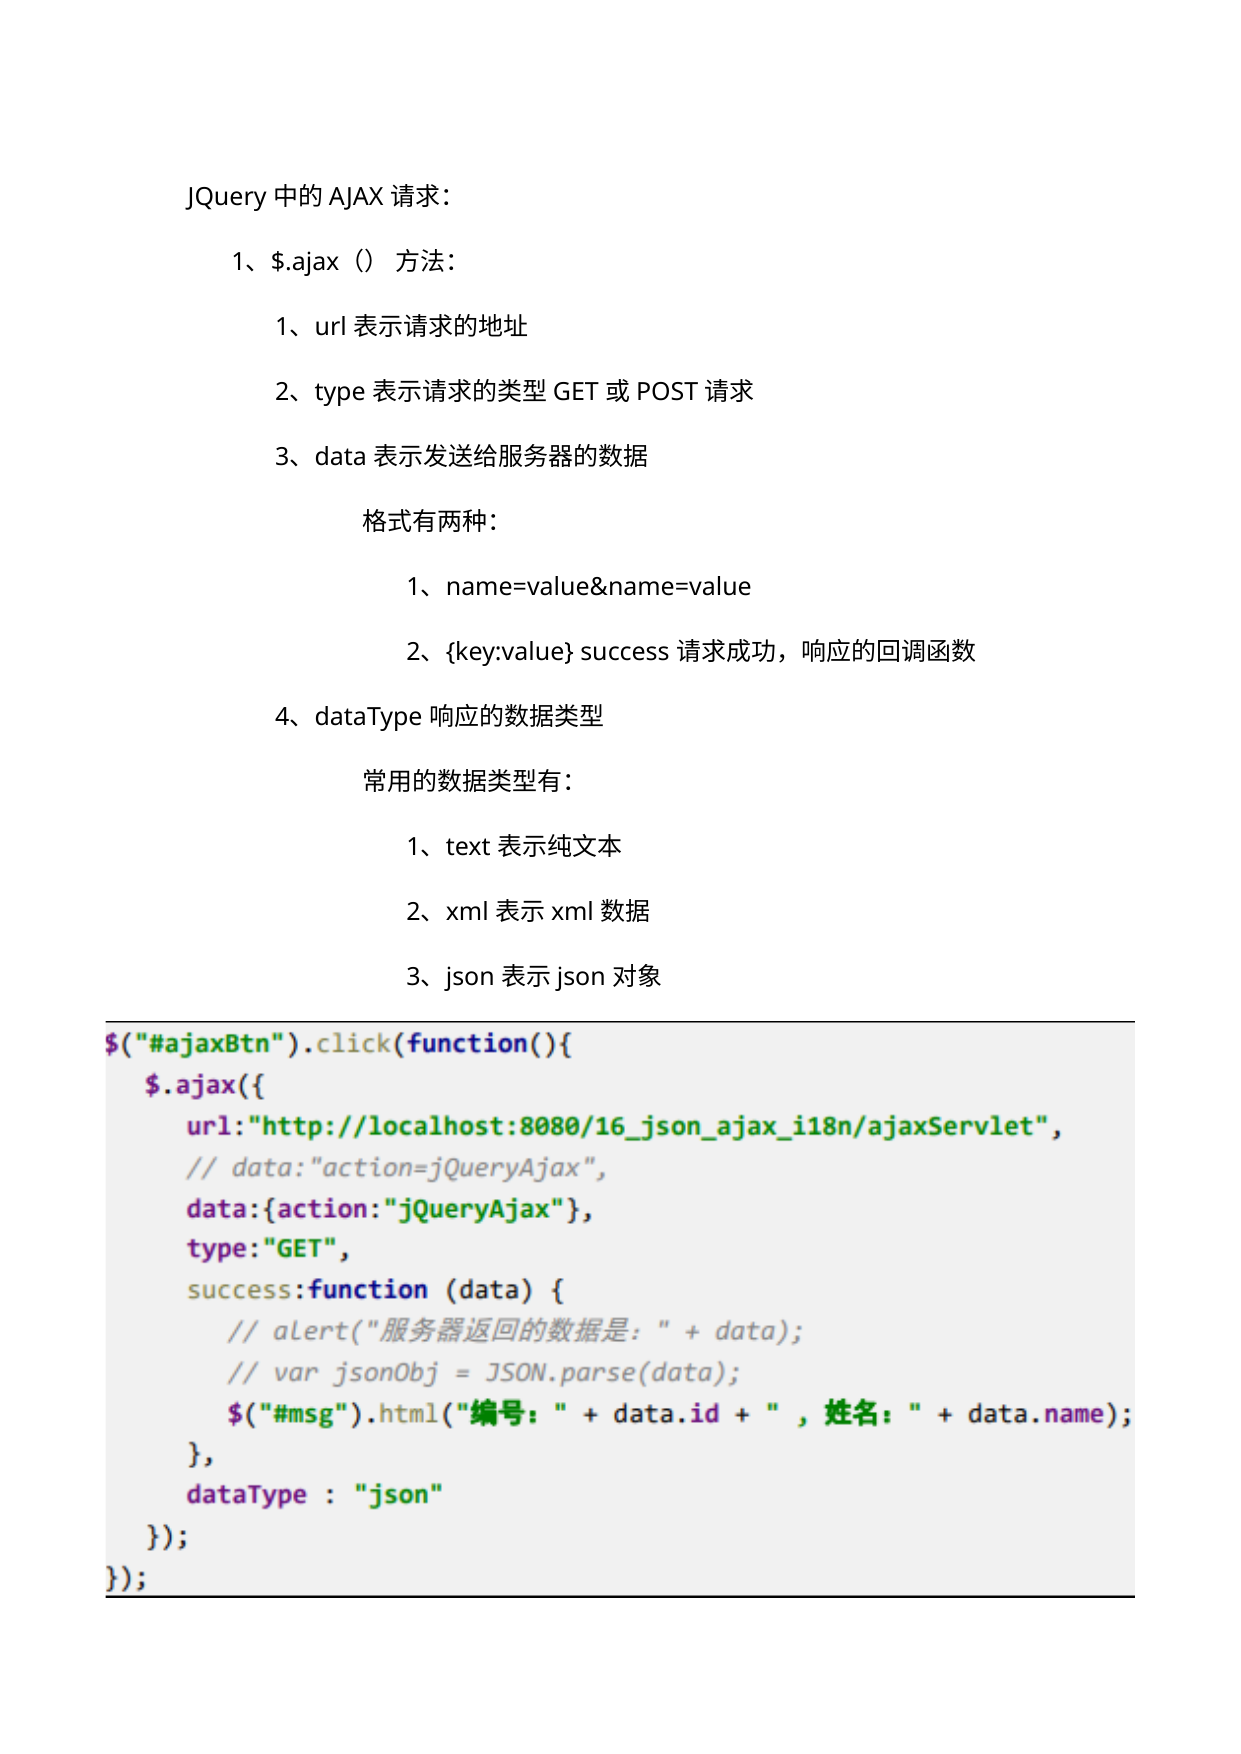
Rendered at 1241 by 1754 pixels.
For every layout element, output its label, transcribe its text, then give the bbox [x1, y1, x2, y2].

text 3、json 表示 json 对象 [362, 942, 1053, 1007]
text 1、url 表示请求的地址 [187, 292, 1053, 357]
text 2、type 表示请求的类型 GET 或 POST 请求 [231, 357, 1053, 422]
text 1、$.ajax（） 方法： [187, 227, 1053, 292]
text 常用的数据类型有： [319, 747, 1053, 812]
text 2、xml 表示 xml 数据 [362, 877, 1053, 942]
picture [103, 1021, 1135, 1596]
text 1、name=value&name=value [319, 552, 1053, 617]
text 2、{key:value} success 请求成功，响应的回调函数 [362, 617, 1053, 682]
text 4、dataType 响应的数据类型 [231, 682, 1053, 747]
text 格式有两种： [319, 487, 1053, 552]
text JQuery 中的 AJAX 请求： [187, 162, 1053, 227]
text 1、text 表示纯文本 [362, 812, 1053, 877]
text 3、data 表示发送给服务器的数据 [231, 422, 1053, 487]
